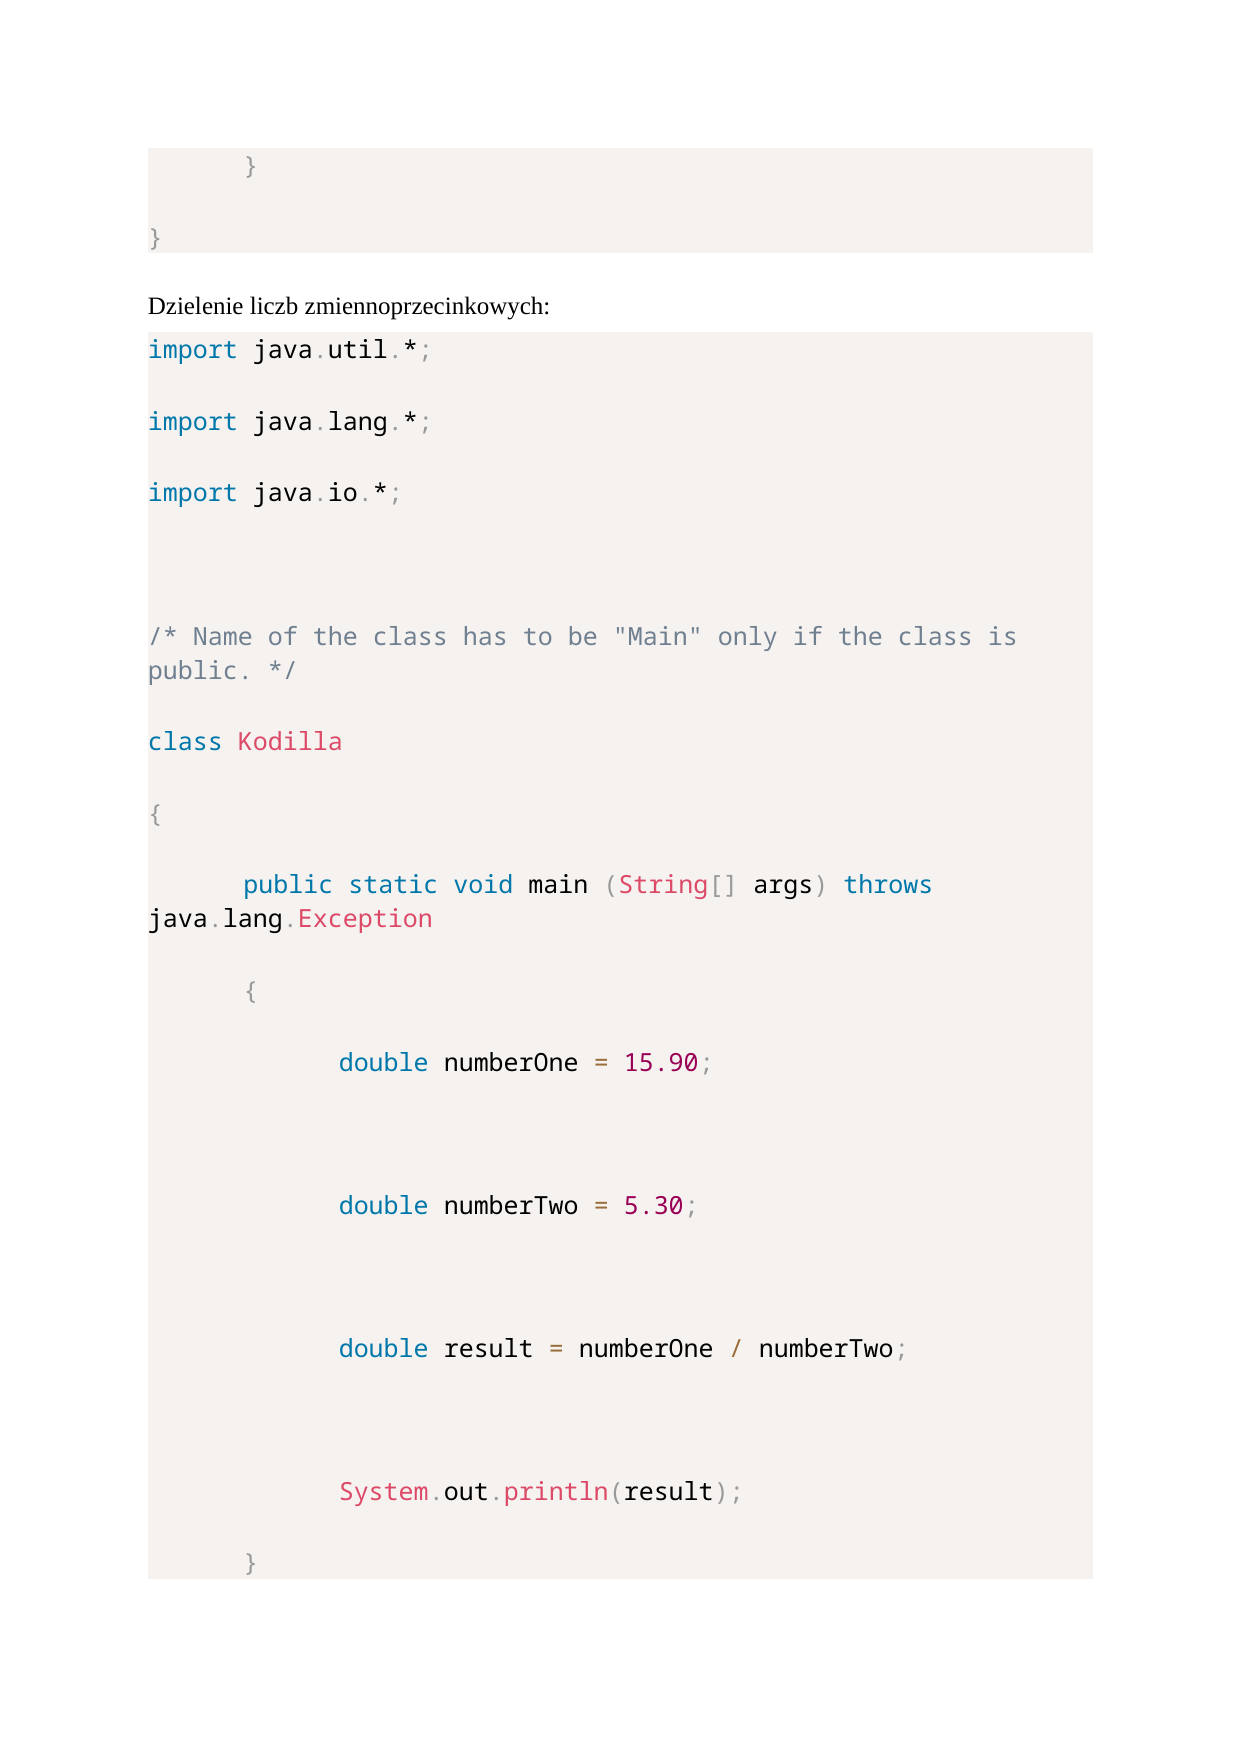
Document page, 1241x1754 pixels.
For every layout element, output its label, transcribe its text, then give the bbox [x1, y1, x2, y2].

text import java.lang.*; [148, 403, 1093, 438]
text double result = numberOne / numberTwo; [148, 1330, 1093, 1364]
text } [148, 1545, 1093, 1579]
text System.out.println(result); [148, 1473, 1093, 1508]
text } [148, 219, 1093, 253]
text public static void main (String[] args) throws java.lang.Exception [148, 867, 1093, 935]
text } [148, 148, 1093, 182]
text import java.util.*; [148, 332, 1093, 366]
text double numberTwo = 5.30; [148, 1187, 1093, 1221]
text { [148, 795, 1093, 829]
text { [148, 973, 1093, 1007]
text class Kodilla [148, 724, 1093, 758]
text Dzielenie liczb zmiennoprzecinkowych: [148, 291, 1093, 319]
text import java.io.*; [148, 475, 1093, 509]
text /* Name of the class has to be "Main" only if the class is public. */ [148, 618, 1093, 686]
text double numberOne = 15.90; [148, 1044, 1093, 1078]
